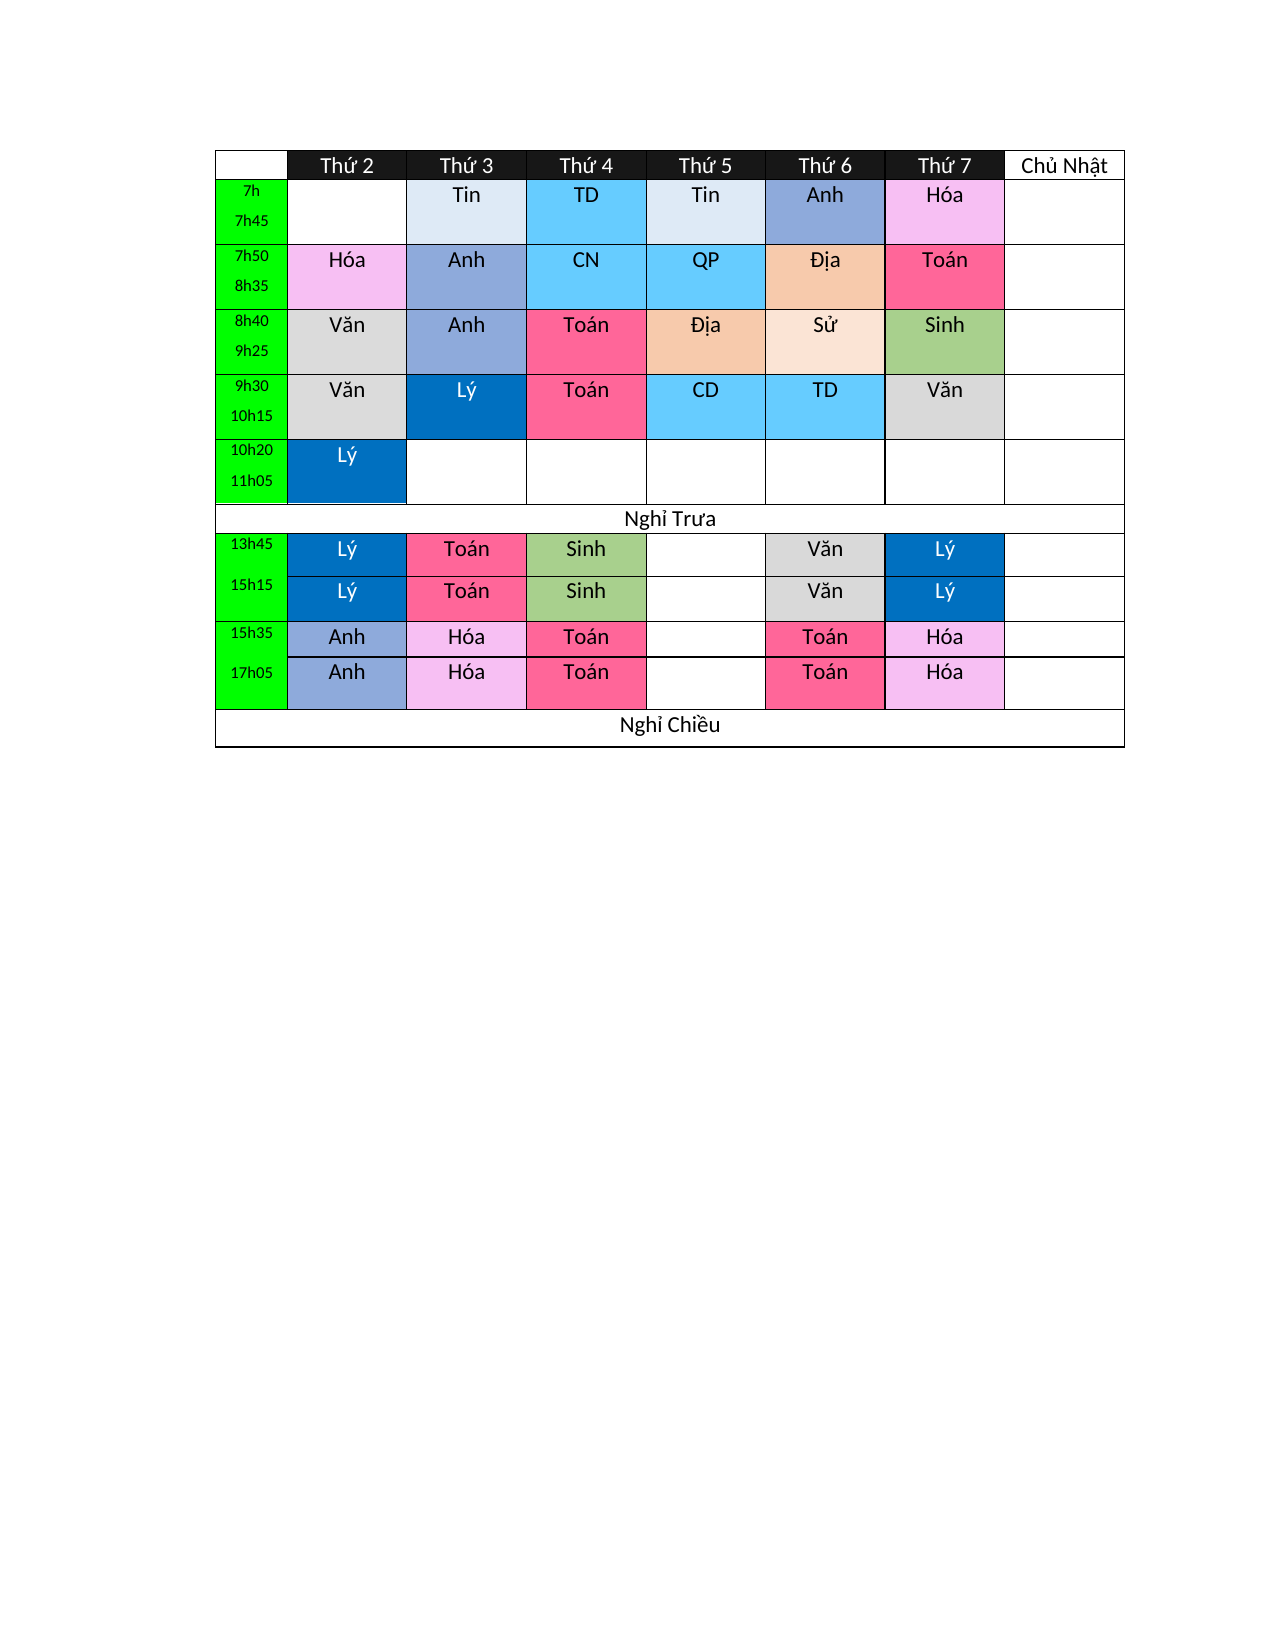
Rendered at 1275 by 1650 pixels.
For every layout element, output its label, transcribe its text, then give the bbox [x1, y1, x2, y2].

table_cell Toán [527, 622, 646, 656]
table_cell Toán [527, 310, 646, 374]
table_cell Địa [647, 310, 765, 374]
table_cell Hóa [886, 658, 1004, 709]
table_cell [647, 577, 765, 621]
table_cell Lý [288, 577, 406, 621]
table_cell 15h35 17h05 [216, 622, 287, 709]
table_cell [1005, 180, 1124, 244]
table_cell Toán [407, 534, 526, 576]
table_header Thứ 6 [766, 151, 884, 179]
table_cell [647, 534, 765, 576]
table_cell [1005, 375, 1124, 439]
table_cell Toán [407, 577, 526, 621]
table_cell Toán [527, 375, 646, 439]
table_cell Toán [766, 622, 884, 656]
table_cell CD [647, 375, 765, 439]
table_cell Sinh [527, 534, 646, 576]
table_cell Hóa [886, 622, 1004, 656]
table_cell [647, 658, 765, 709]
table_cell 7h 7h45 [216, 180, 287, 244]
table_cell Văn [886, 375, 1004, 439]
table_header Thứ 3 [407, 151, 526, 179]
table_cell Tin [407, 180, 526, 244]
table_cell Lý [288, 440, 406, 503]
table_cell [527, 440, 646, 503]
table_header Thứ 5 [647, 151, 765, 179]
table_cell Tin [647, 180, 765, 244]
table_cell [1005, 622, 1124, 656]
table_cell 10h20 11h05 [216, 440, 287, 503]
table_cell Văn [766, 577, 884, 621]
table_cell Nghỉ Chiều [216, 710, 1124, 746]
table_cell Anh [407, 245, 526, 309]
table_header Chủ Nhật [1005, 151, 1124, 179]
table_cell [647, 622, 765, 656]
table_cell Hóa [407, 658, 526, 709]
table_cell CN [527, 245, 646, 309]
table_cell Anh [407, 310, 526, 374]
table_cell Sinh [527, 577, 646, 621]
table_header Thứ 4 [527, 151, 646, 179]
table_cell Văn [288, 310, 406, 374]
table_cell [647, 440, 765, 503]
table_cell TD [527, 180, 646, 244]
table_cell Sinh [886, 310, 1004, 374]
table_cell Anh [288, 622, 406, 656]
table_header [216, 151, 287, 179]
table_cell [1005, 534, 1124, 576]
table_cell Văn [766, 534, 884, 576]
table_cell Lý [886, 534, 1004, 576]
table_cell Lý [886, 577, 1004, 621]
table_cell Lý [288, 534, 406, 576]
table_cell Hóa [886, 180, 1004, 244]
table_cell [1005, 245, 1124, 309]
table_cell Địa [766, 245, 884, 309]
table_cell Toán [766, 658, 884, 709]
table_cell 9h30 10h15 [216, 375, 287, 439]
table_cell [766, 440, 884, 503]
table_cell Hóa [288, 245, 406, 309]
table_cell Anh [288, 658, 406, 709]
table_cell [288, 180, 406, 244]
table_cell [886, 440, 1004, 503]
table_cell Anh [766, 180, 884, 244]
table_cell [1005, 440, 1124, 503]
table_cell Nghỉ Trưa [216, 505, 1124, 533]
table_cell TD [766, 375, 884, 439]
table_header Thứ 2 [288, 151, 406, 179]
table_cell Hóa [407, 622, 526, 656]
table_cell Sử [766, 310, 884, 374]
table_cell [1005, 658, 1124, 709]
table_cell [407, 440, 526, 503]
table_cell 7h50 8h35 [216, 245, 287, 309]
table_cell [1005, 577, 1124, 621]
table_cell Lý [407, 375, 526, 439]
table_cell QP [647, 245, 765, 309]
table_header Thứ 7 [886, 151, 1004, 179]
table_cell 13h45 15h15 [216, 534, 287, 621]
table_cell 8h40 9h25 [216, 310, 287, 374]
table_cell Văn [288, 375, 406, 439]
table_cell [1005, 310, 1124, 374]
table_cell Toán [527, 658, 646, 709]
table_cell Toán [886, 245, 1004, 309]
